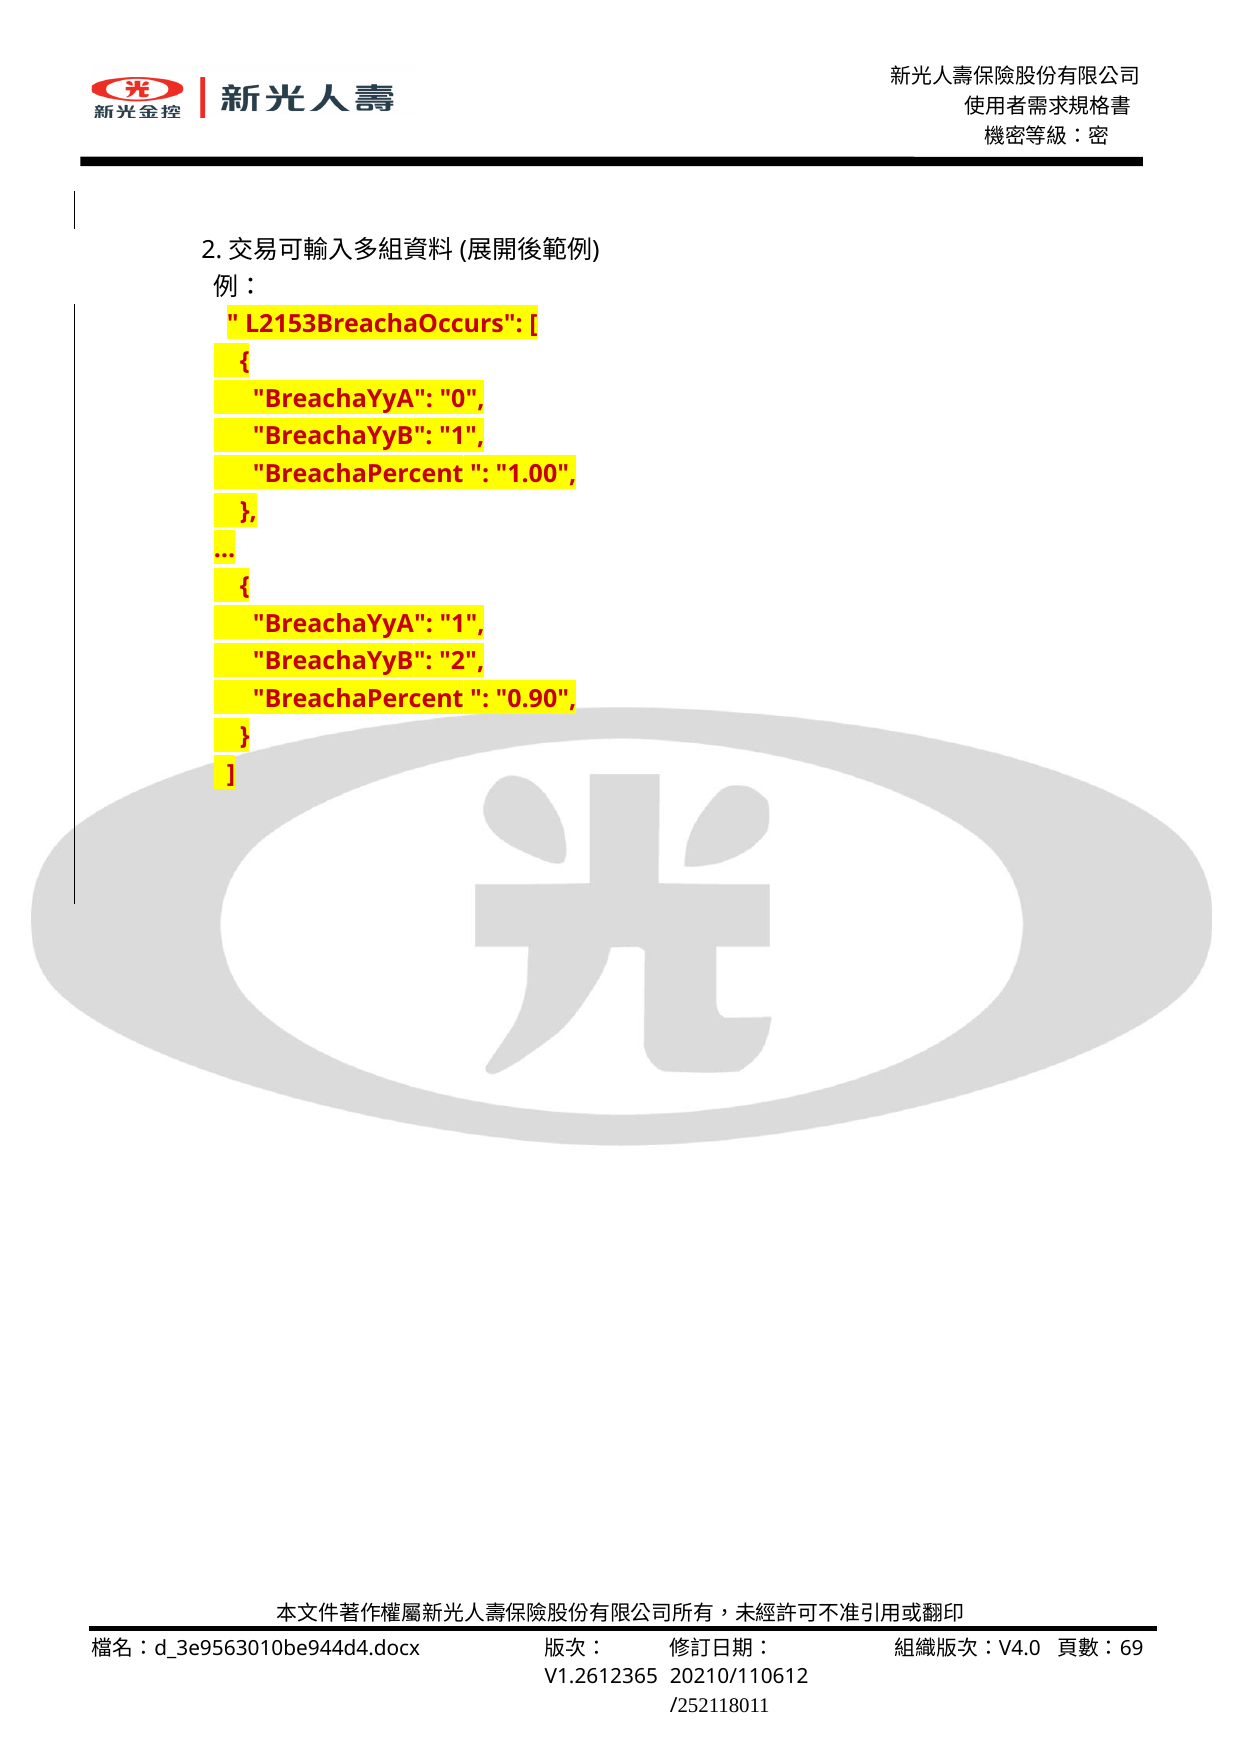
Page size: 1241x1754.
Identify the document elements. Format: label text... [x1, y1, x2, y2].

text }, [164, 491, 1152, 529]
text 例： [164, 266, 1152, 304]
picture [25, 699, 1215, 1152]
text "BreachaPercent ": "1.00", [164, 454, 1152, 491]
picture [91, 61, 417, 118]
text " L2153BreachaOccurs": [ [164, 304, 1152, 341]
text … [164, 529, 1152, 566]
list 2. 交易可輸入多組資料 (展開後範例) [176, 229, 1152, 266]
text "BreachaYyB": "1", [164, 416, 1152, 454]
text ] [164, 754, 1152, 791]
text { [164, 341, 1152, 379]
text "BreachaPercent ": "0.90", [164, 679, 1152, 716]
text "BreachaYyB": "2", [164, 641, 1152, 679]
text } [164, 716, 1152, 754]
text "BreachaYyA": "0", [164, 379, 1152, 416]
text { [164, 566, 1152, 604]
text "BreachaYyA": "1", [164, 604, 1152, 641]
